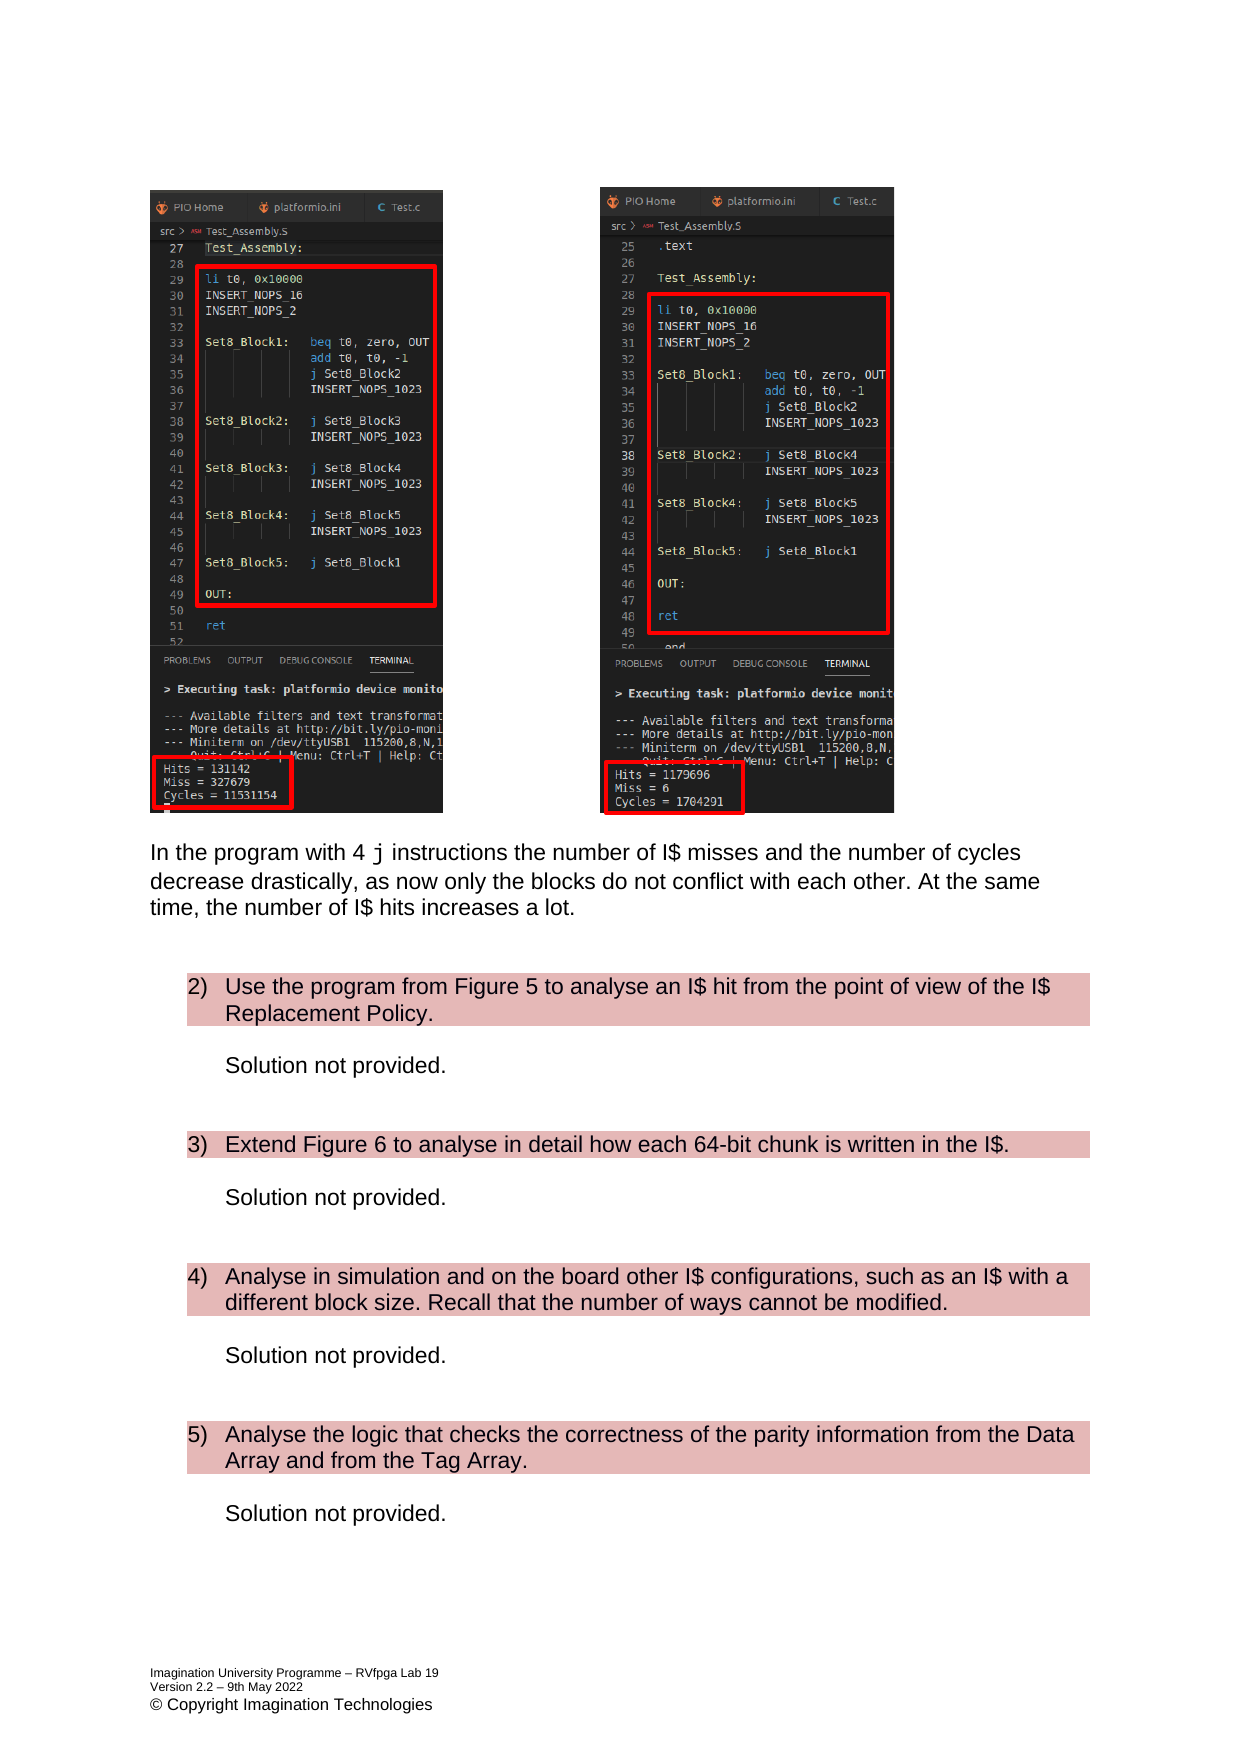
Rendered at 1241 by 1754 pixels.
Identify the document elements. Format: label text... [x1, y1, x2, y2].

text In the program with 4 j instructions the number of I$ misses and the number of cycles decrease drastically, as now only the blocks do not conflict with each other. At the same time, the number of I$ hits increases a lot. [150, 839, 1090, 920]
list Extend Figure 6 to analyse in detail how each 64-bit chunk is written in the I$. [187, 1131, 1090, 1158]
picture [150, 190, 443, 813]
text Solution not provided. [150, 1052, 1090, 1078]
list Analyse in simulation and on the board other I$ configurations, such as an I$ with a different block size. Recall that the number of ways cannot be modified. [187, 1263, 1090, 1316]
list Analyse the logic that checks the correctness of the parity information from the Data Array and from the Tag Array. [187, 1421, 1090, 1474]
picture [600, 187, 895, 813]
text Solution not provided. [150, 1184, 1090, 1210]
text Solution not provided. [150, 1342, 1090, 1368]
list Use the program from Figure 5 to analyse an I$ hit from the point of view of the I$ Replacement Policy. [187, 973, 1090, 1026]
text Solution not provided. [150, 1500, 1090, 1527]
picture [608, 764, 741, 811]
